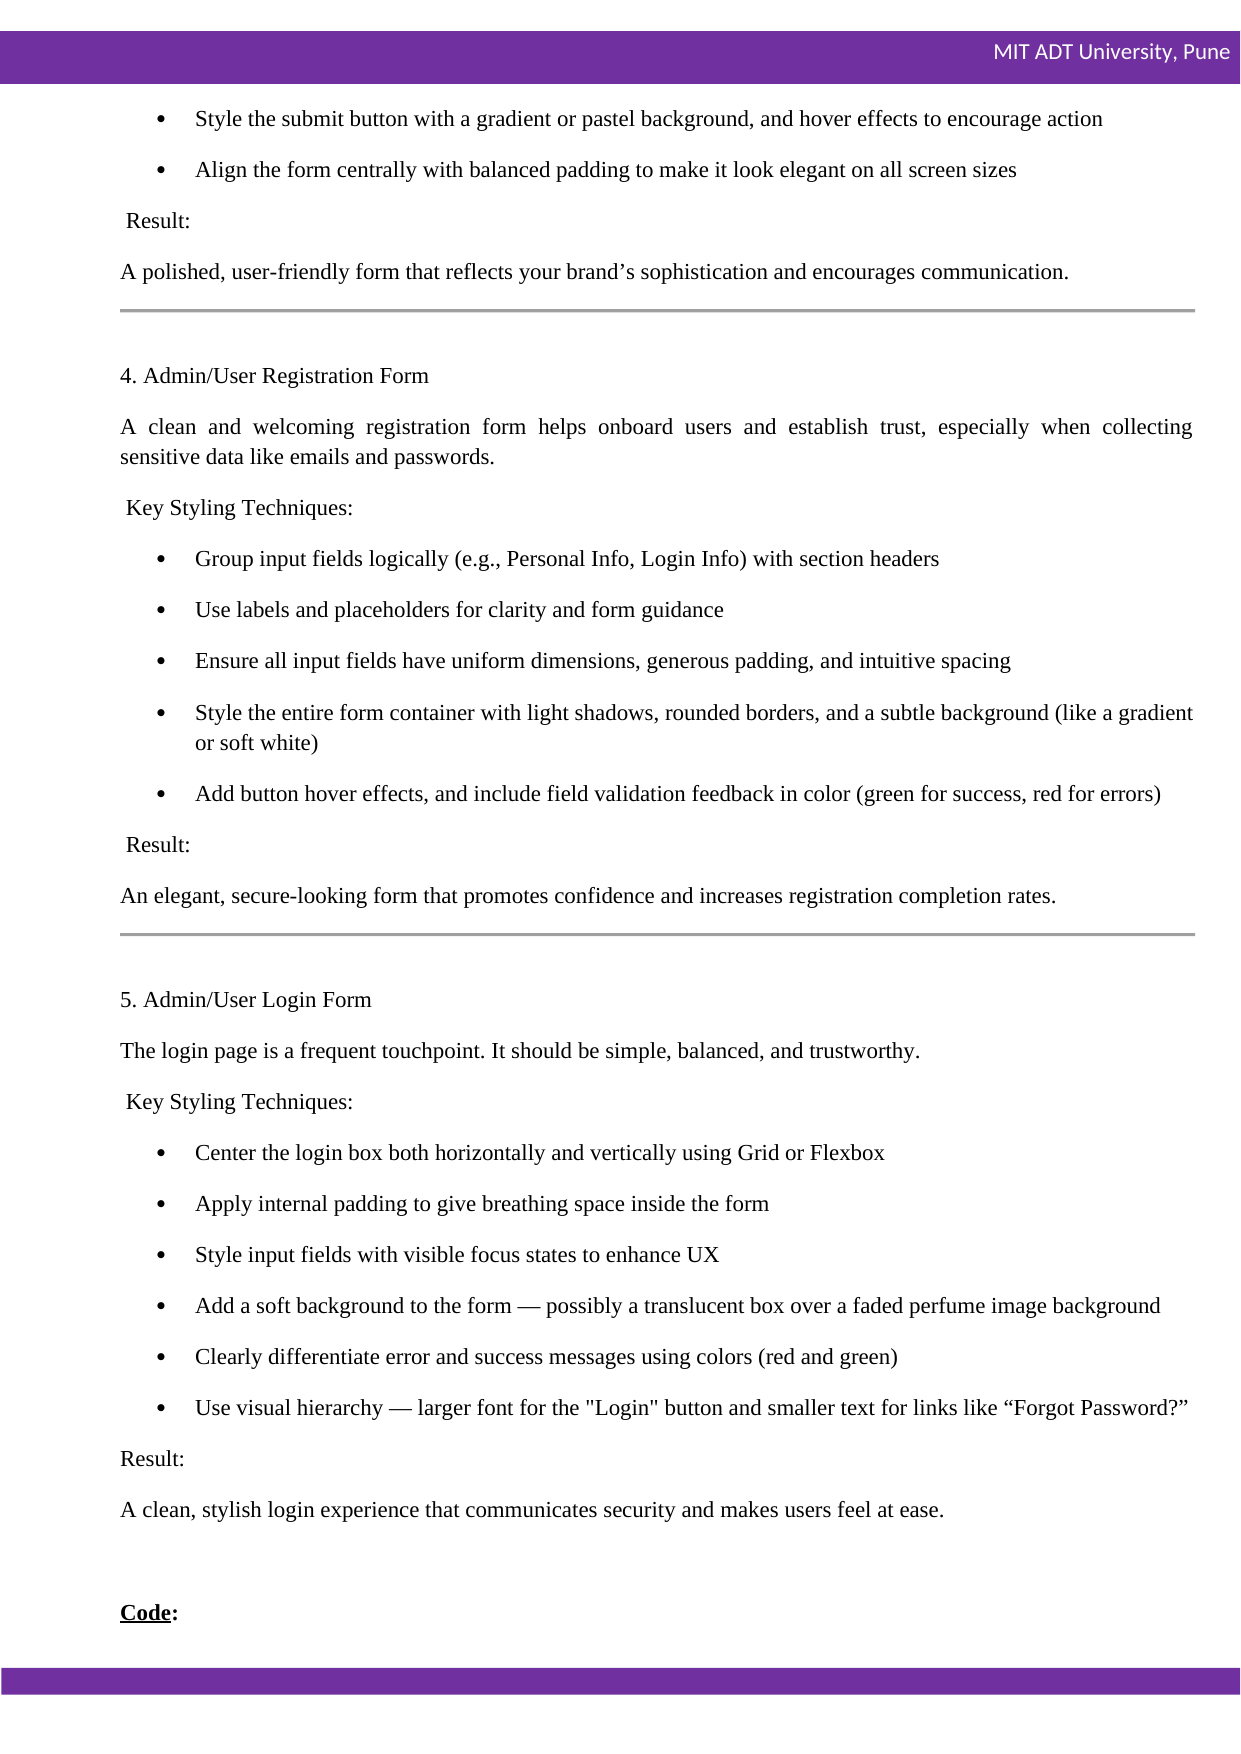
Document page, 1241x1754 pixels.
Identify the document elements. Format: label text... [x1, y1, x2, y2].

text A clean and welcoming registration form helps onboard users and establish trust, especially when collecting sensitive data like emails and passwords. [120, 413, 1195, 470]
text A polished, user-friendly form that reflects your brand’s sophistication and encourages communication. [120, 258, 1195, 284]
text Result: [120, 207, 1195, 233]
list Add a soft background to the form — possibly a translucent box over a faded perfume image background [157, 1292, 1195, 1319]
text 4. Admin/User Registration Form [120, 362, 1195, 388]
list Use labels and placeholders for clarity and form guidance [157, 597, 1195, 623]
list Align the form centrally with balanced padding to make it look elegant on all screen sizes [157, 156, 1195, 182]
list Center the login box both horizontally and vertically using Grid or Flexbox [157, 1139, 1195, 1166]
list Apply internal padding to give breathing space inside the form [157, 1190, 1195, 1217]
list Add button hover effects, and include field validation feedback in color (green for success, red for errors) [157, 780, 1195, 806]
text Result: [120, 1445, 1195, 1472]
list Style input fields with visible focus states to enhance UX [157, 1241, 1195, 1268]
list Clearly differentiate error and success messages using colors (red and green) [157, 1343, 1195, 1370]
list Style the submit button with a gradient or pastel background, and hover effects to encourage action [157, 105, 1195, 131]
list Use visual hierarchy — larger font for the "Login" button and smaller text for links like “Forgot Password?” [157, 1394, 1195, 1421]
text Result: [120, 831, 1195, 857]
text Code: [120, 1598, 1195, 1625]
text Key Styling Techniques: [120, 1088, 1195, 1114]
list Group input fields logically (e.g., Personal Info, Login Info) with section headers [157, 546, 1195, 572]
text The login page is a frequent touchpoint. It should be simple, balanced, and trustworthy. [120, 1037, 1195, 1063]
text A clean, stylish login experience that communicates security and makes users feel at ease. [120, 1496, 1195, 1523]
list Style the entire form container with light shadows, rounded borders, and a subtle background (like a gradient or soft white) [157, 699, 1195, 755]
text 5. Admin/User Login Form [120, 986, 1195, 1012]
text An elegant, secure-looking form that promotes confidence and increases registration completion rates. [120, 882, 1195, 908]
text Key Styling Techniques: [120, 494, 1195, 521]
list Ensure all input fields have uniform dimensions, generous padding, and intuitive spacing [157, 648, 1195, 674]
